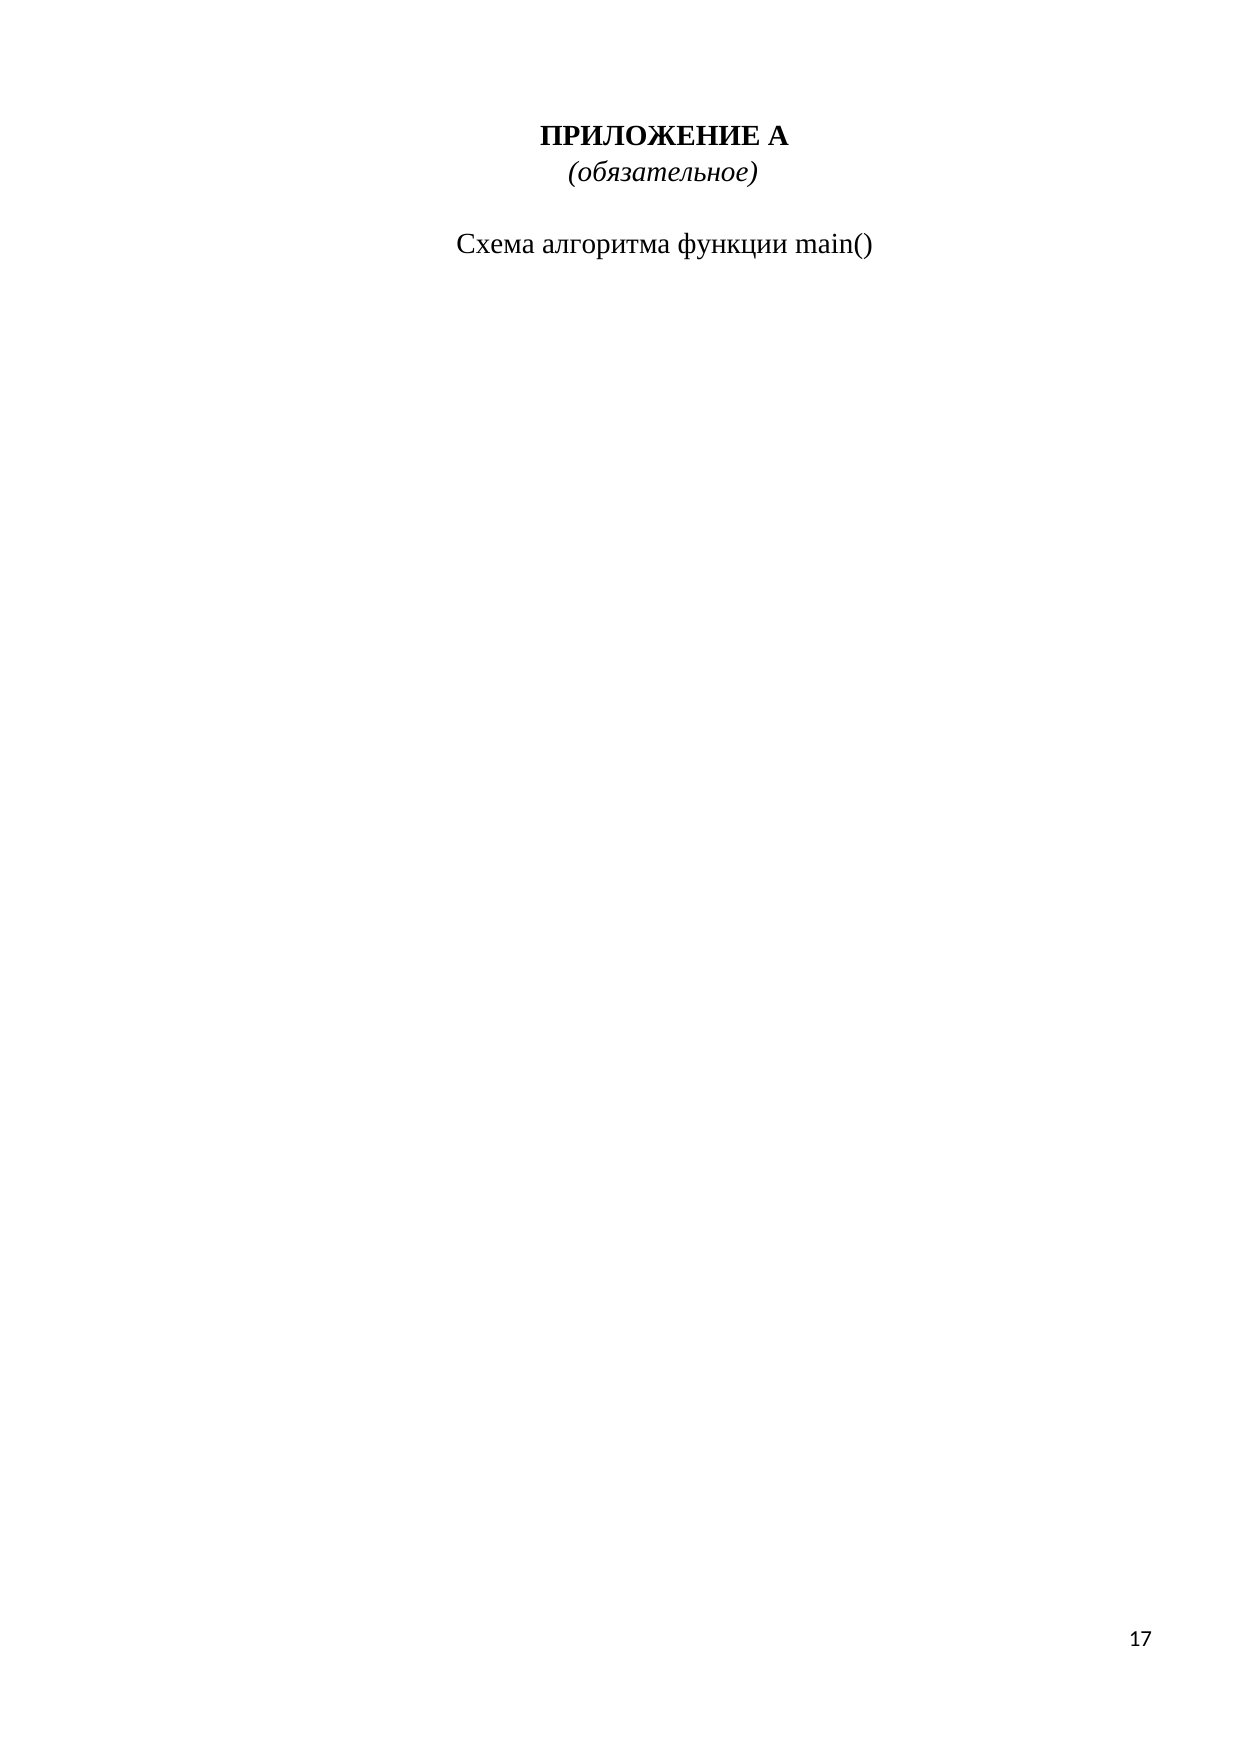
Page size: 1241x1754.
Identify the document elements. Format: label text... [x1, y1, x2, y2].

subtitle ПРИЛОЖЕНИЕ А [177, 118, 1152, 152]
text (обязательное) [177, 154, 1152, 188]
text Схема алгоритма функции main() [177, 227, 1152, 260]
